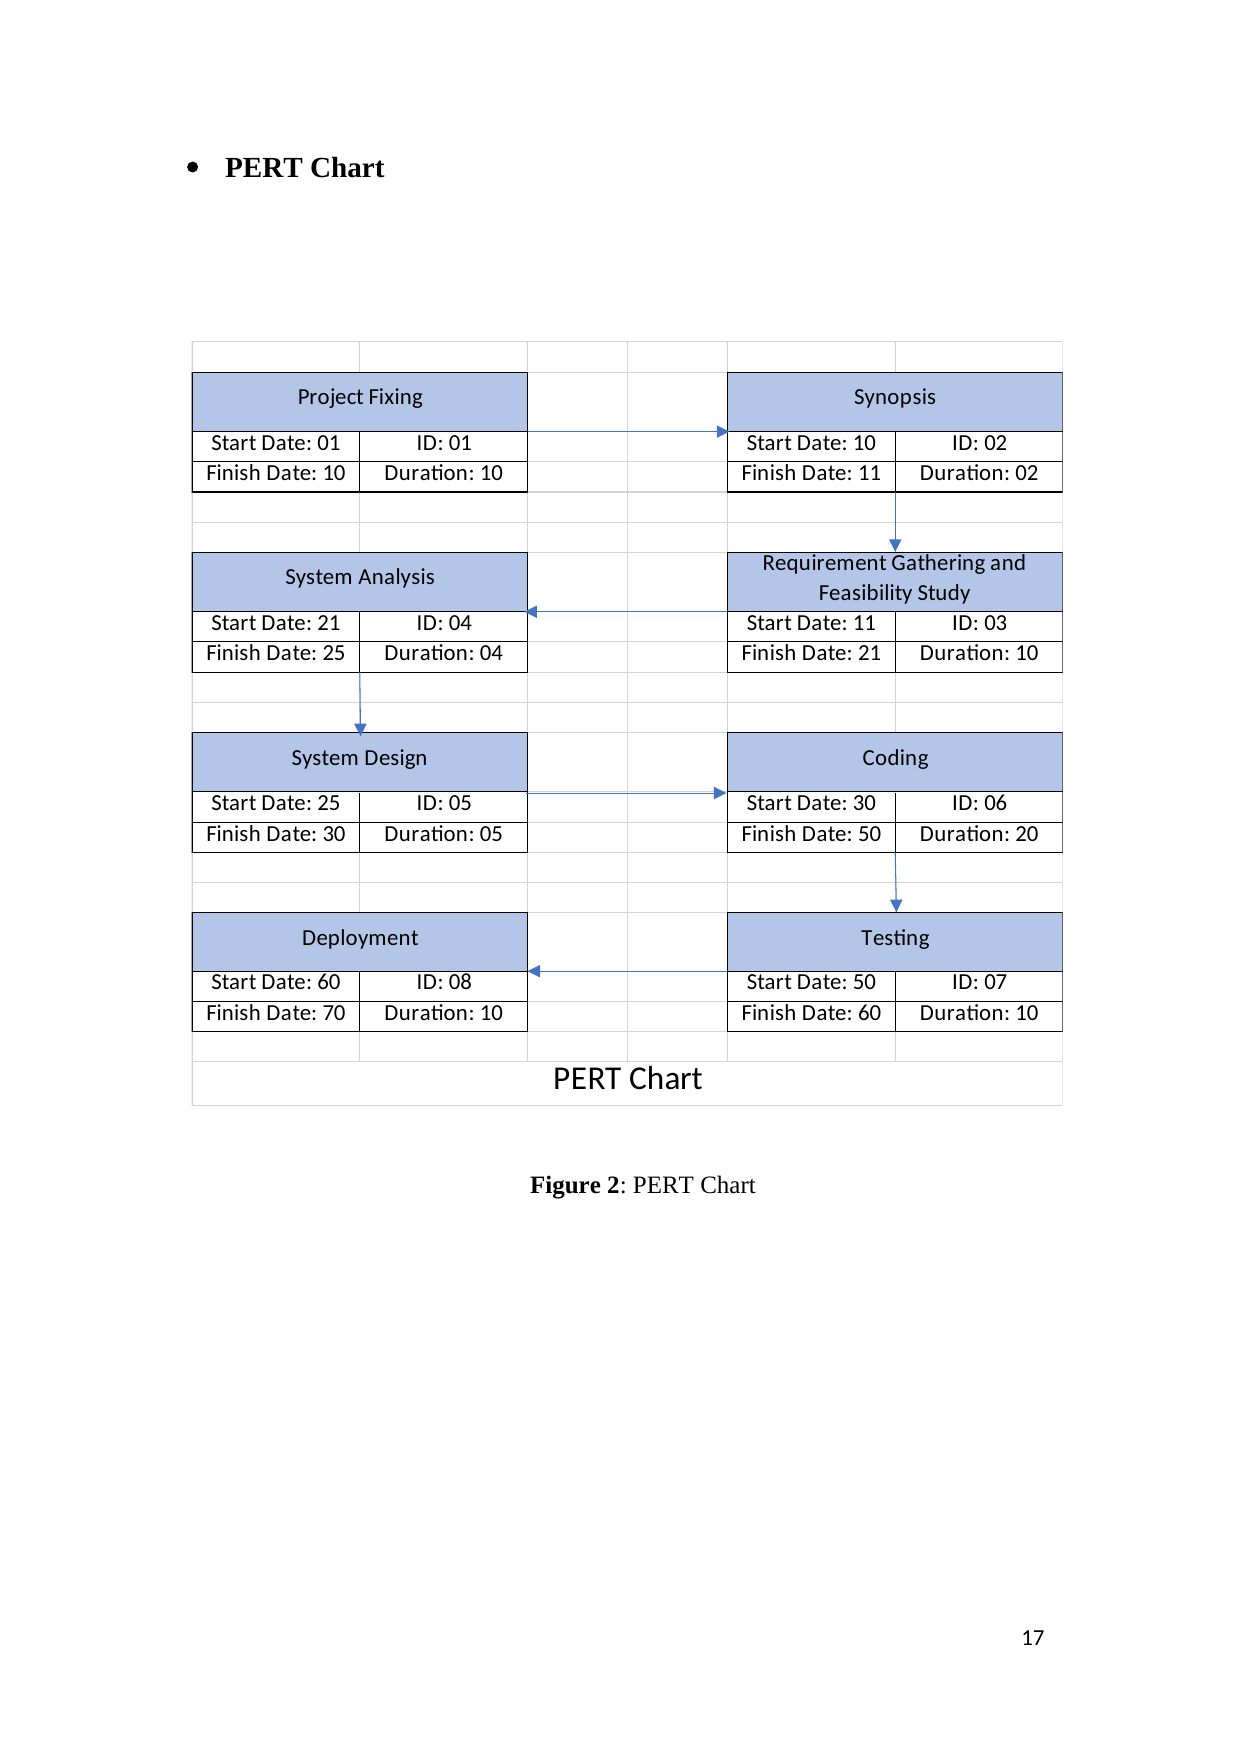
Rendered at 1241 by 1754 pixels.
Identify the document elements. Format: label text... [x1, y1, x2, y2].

list Figure 2: PERT Chart [195, 1170, 1090, 1199]
list PERT Chart [187, 150, 1090, 184]
